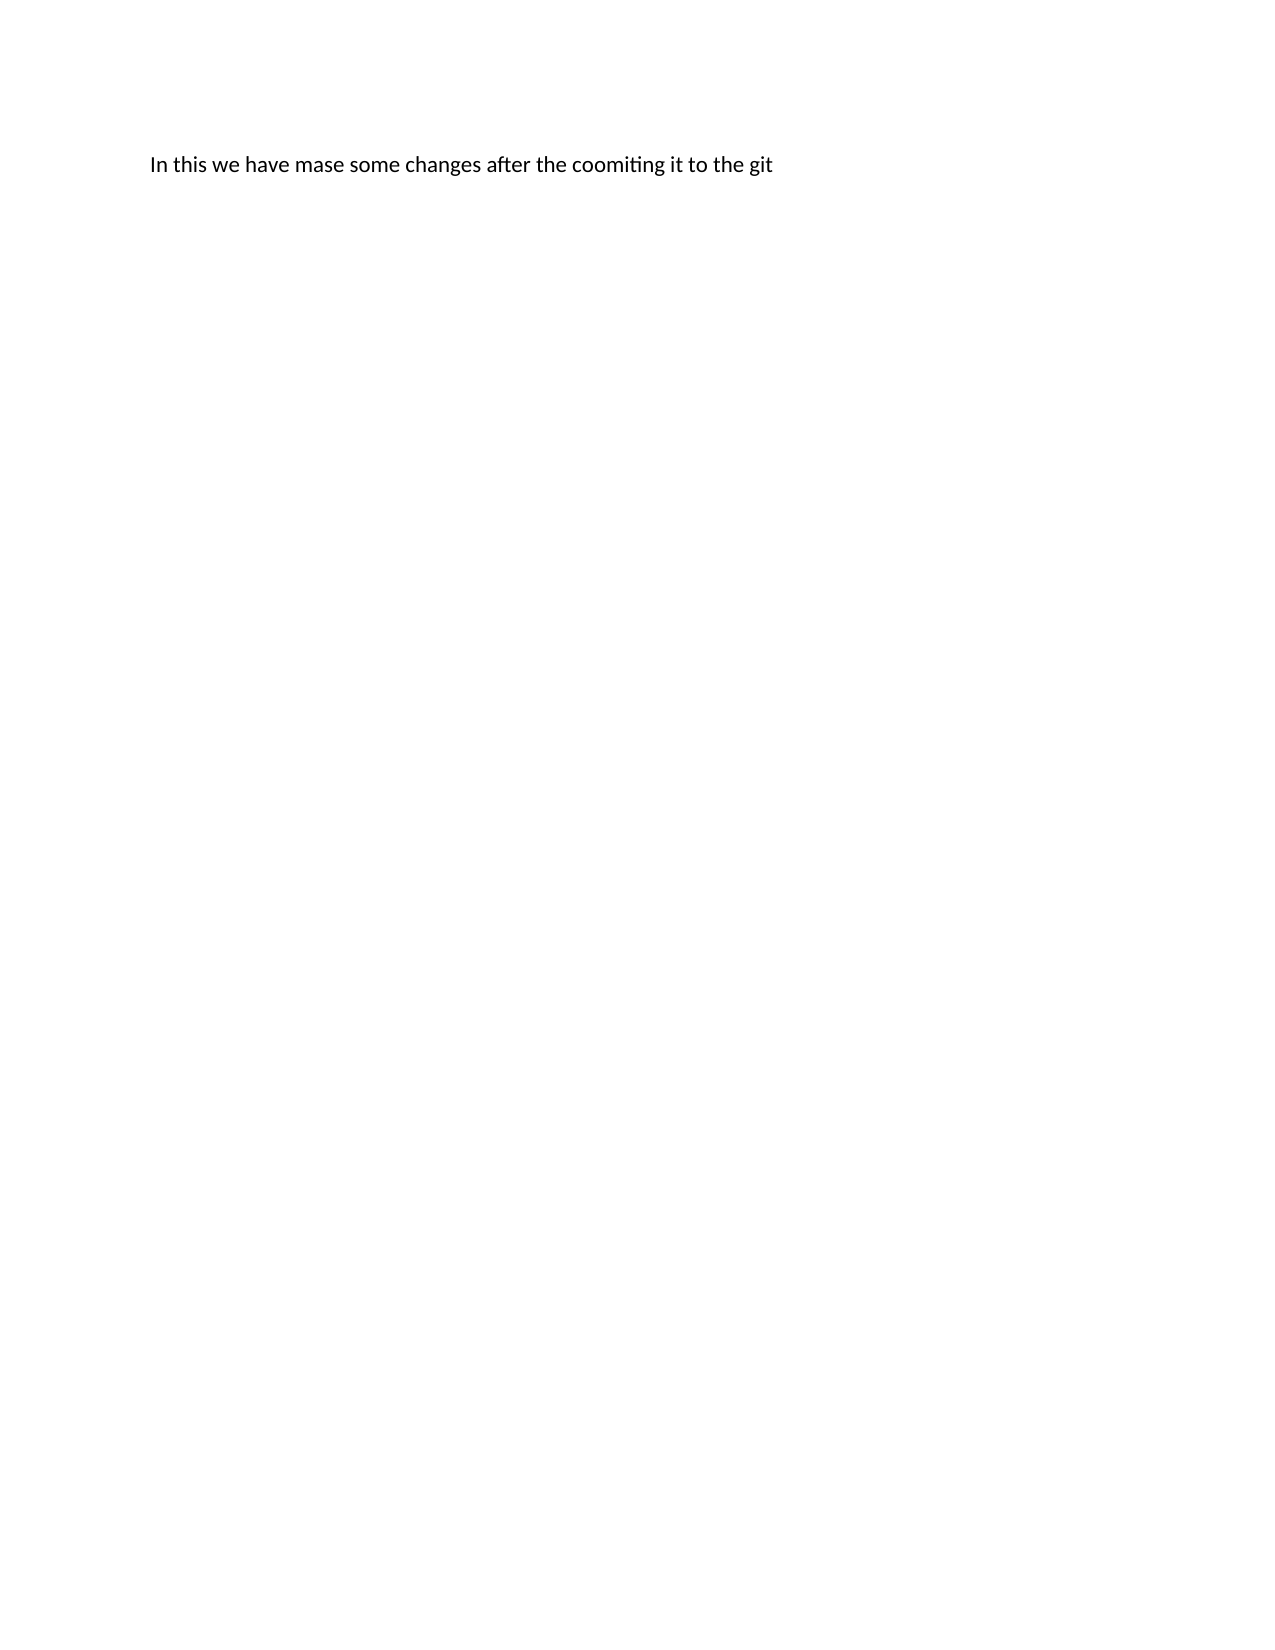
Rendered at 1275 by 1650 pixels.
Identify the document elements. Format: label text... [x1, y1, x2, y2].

text In this we have mase some changes after the coomiting it to the git [150, 150, 1125, 178]
